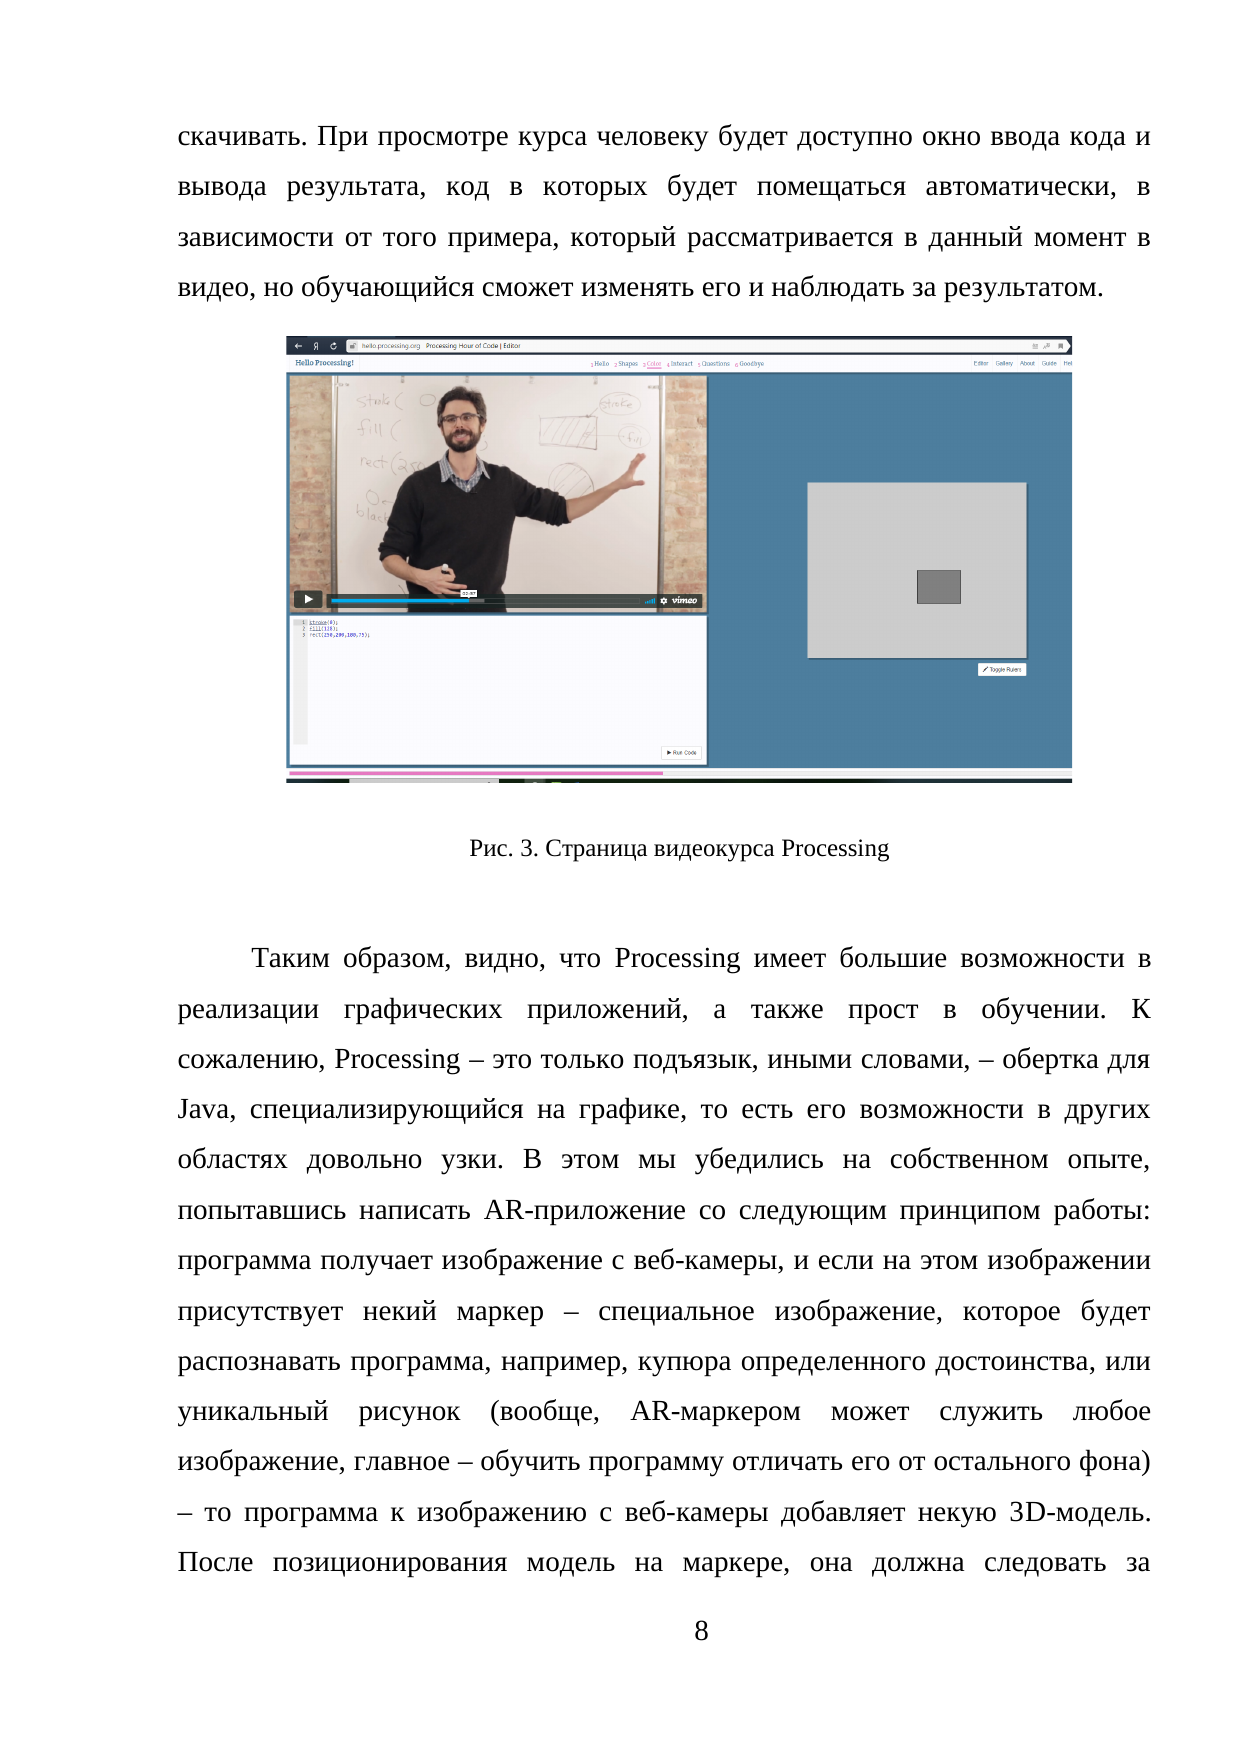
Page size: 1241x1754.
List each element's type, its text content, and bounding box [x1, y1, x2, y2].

text Рис. 3. Страница видеокурса Processing [177, 833, 1152, 890]
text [177, 940, 1152, 1578]
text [177, 118, 1152, 303]
picture [286, 336, 1073, 783]
